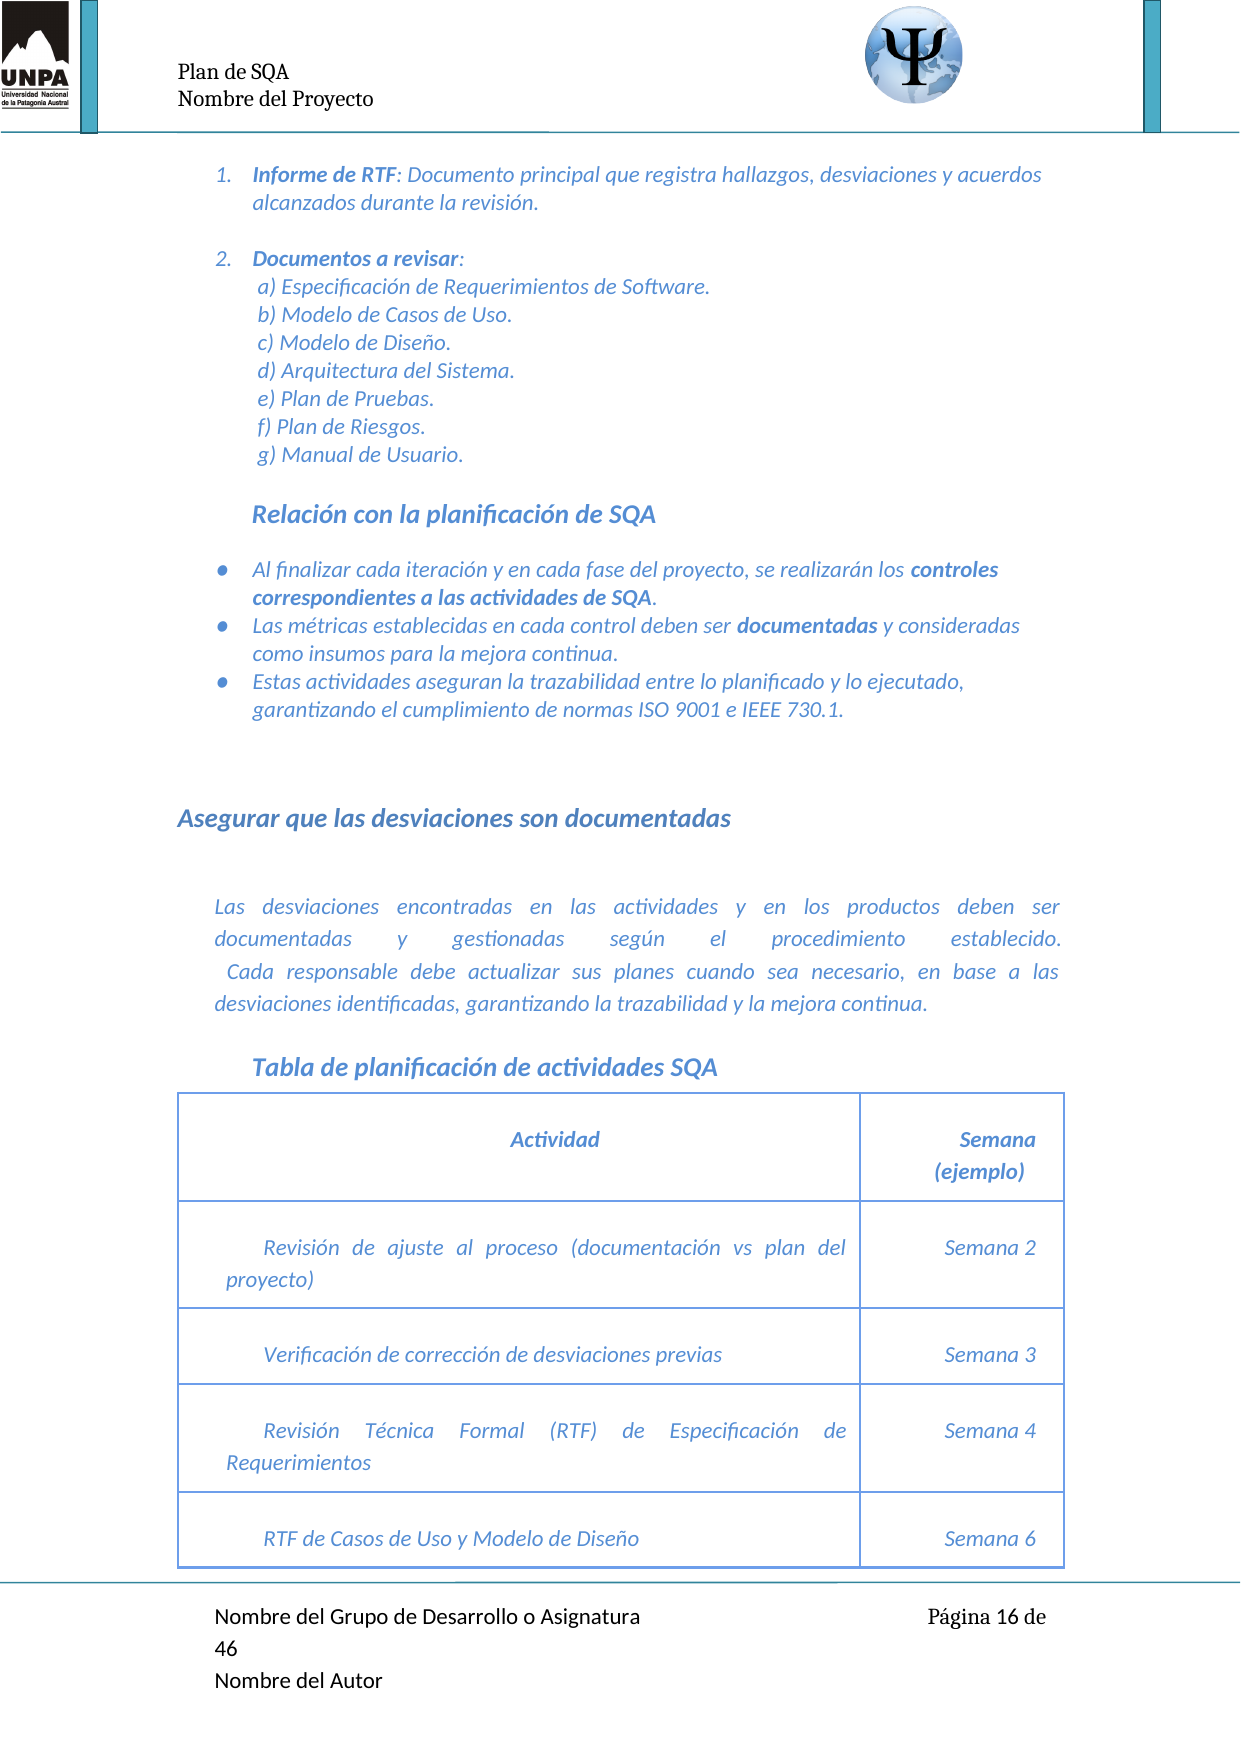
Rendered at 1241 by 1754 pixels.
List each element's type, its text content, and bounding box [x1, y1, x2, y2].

table_cell Revisión de ajuste al proceso (documentación vs plan del proyecto) [179, 1202, 859, 1307]
subtitle Relación con la planificación de SQA [214, 497, 1063, 530]
picture [858, 0, 969, 110]
table_header Actividad [179, 1094, 859, 1199]
list Las métricas establecidas en cada control deben ser documentadas y consideradas como insumos para la mejora continua. [215, 611, 1063, 667]
table_cell Semana 2 [861, 1202, 1063, 1307]
table_header Semana (ejemplo) [861, 1094, 1063, 1199]
list Al finalizar cada iteración y en cada fase del proyecto, se realizarán los controles correspondientes a las actividades de SQA. [215, 555, 1063, 611]
picture [0, 0, 70, 110]
table_cell Semana 3 [861, 1309, 1063, 1383]
table_cell Semana 4 [861, 1385, 1063, 1491]
text Las desviaciones encontradas en las actividades y en los productos deben ser documentadas y gestionadas según el procedimiento establecido. Cada responsable debe actualizar sus planes cuando sea necesario, en base a las desviaciones identificadas, garantizando la trazabilidad y la mejora continua. [214, 860, 1063, 1017]
table_cell RTF de Casos de Uso y Modelo de Diseño [179, 1493, 859, 1566]
list Informe de RTF: Documento principal que registra hallazgos, desviaciones y acuerdos alcanzados durante la revisión. [215, 160, 1063, 244]
table_cell Revisión Técnica Formal (RTF) de Especificación de Requerimientos [179, 1385, 859, 1491]
table_cell Semana 6 [861, 1493, 1063, 1566]
text Asegurar que las desviaciones son documentadas [177, 801, 1063, 834]
table_cell Verificación de corrección de desviaciones previas [179, 1309, 859, 1383]
list Documentos a revisar: a) Especificación de Requerimientos de Software. b) Modelo de Casos de Uso. c) Modelo de Diseño. d) Arquitectura del Sistema. e) Plan de Pruebas. f) Plan de Riesgos. g) Manual de Usuario. [215, 244, 1063, 468]
subtitle Tabla de planificación de actividades SQA [214, 1050, 1063, 1083]
list Estas actividades aseguran la trazabilidad entre lo planificado y lo ejecutado, garantizando el cumplimiento de normas ISO 9001 e IEEE 730.1. [215, 667, 1063, 723]
